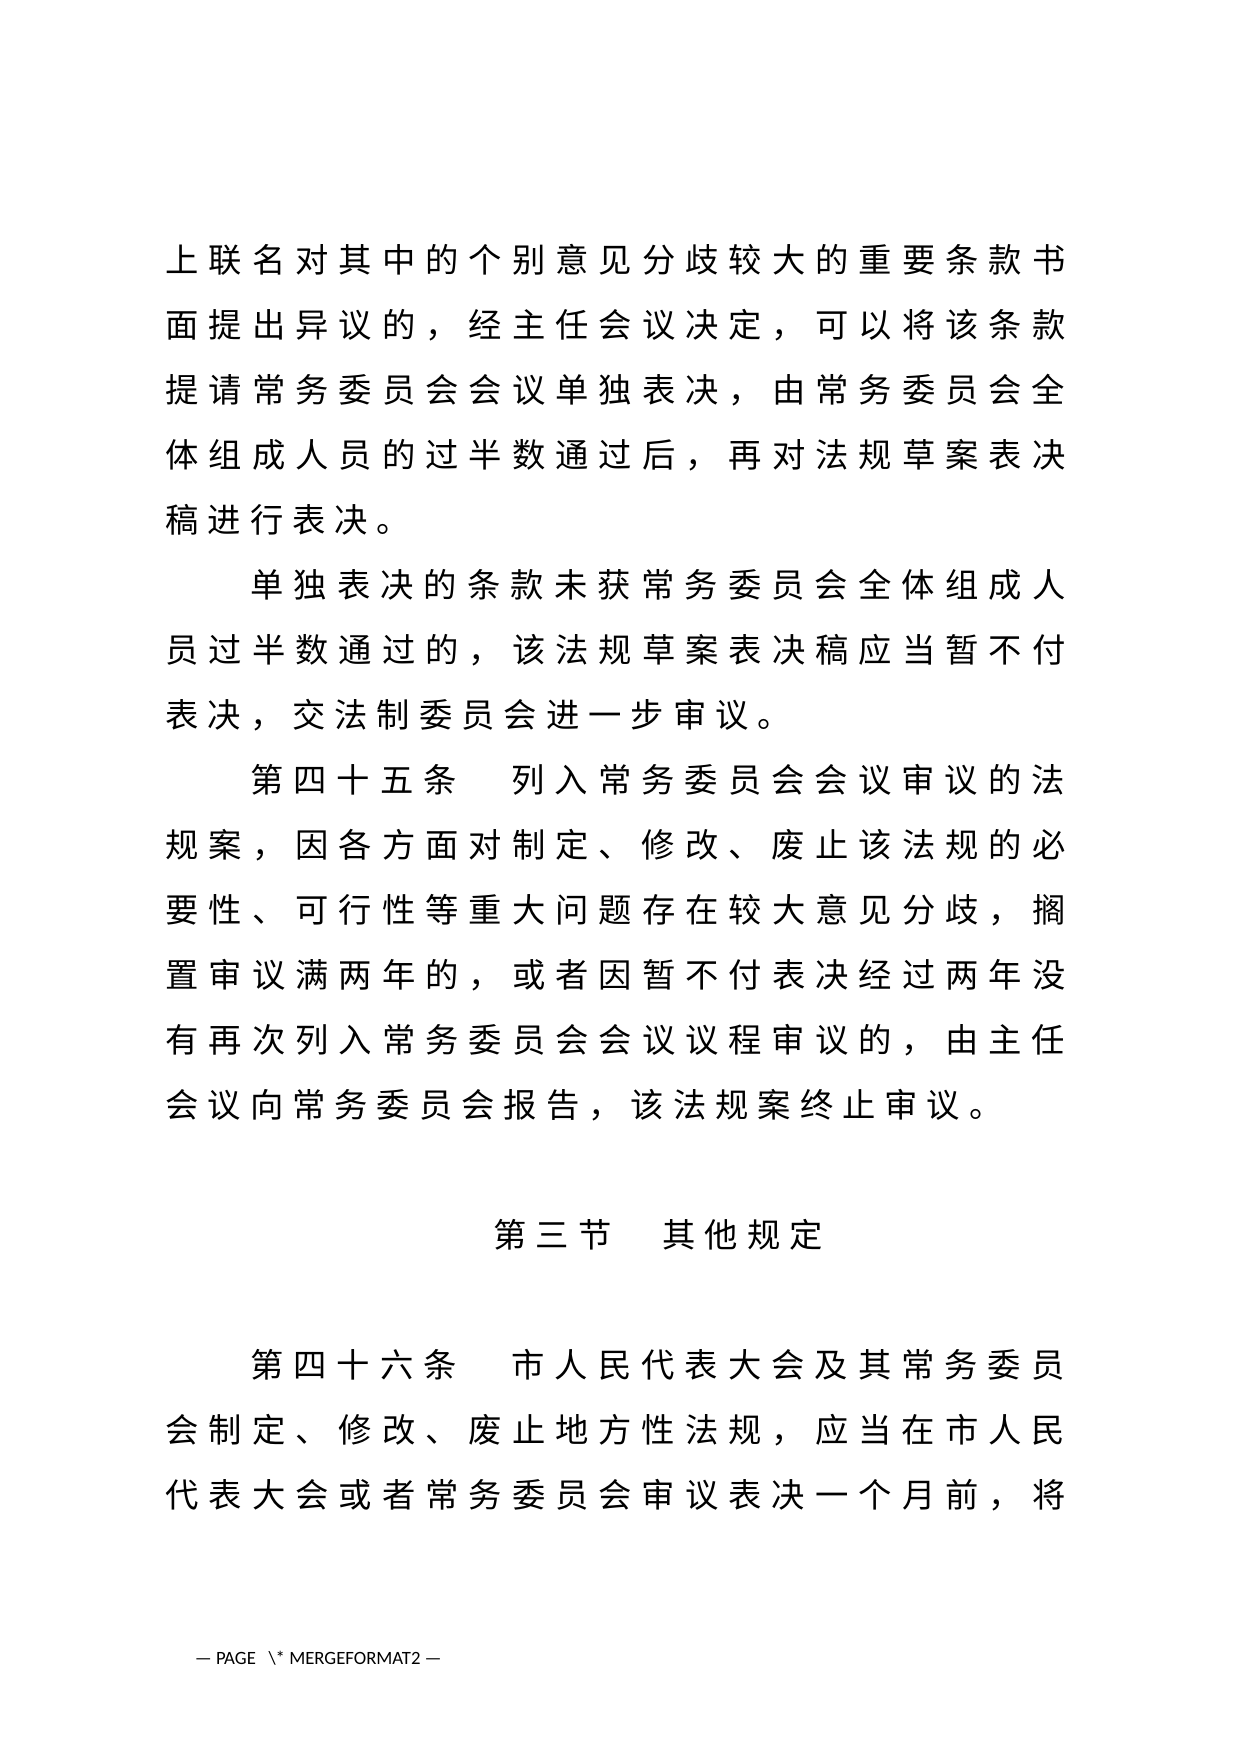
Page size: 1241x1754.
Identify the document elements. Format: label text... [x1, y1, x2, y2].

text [165, 226, 1075, 551]
text 单独表决的条款未获常务委员会全体组成人员过半数通过的，该法规草案表决稿应当暂不付表决，交法制委员会进一步审议。 [165, 551, 1075, 746]
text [165, 1331, 1075, 1526]
text 第三节 其他规定 [165, 1201, 1075, 1266]
text 第四十五条 列入常务委员会会议审议的法规案，因各方面对制定、修改、废止该法规的必要性、可行性等重大问题存在较大意见分歧，搁置审议满两年的，或者因暂不付表决经过两年没有再次列入常务委员会会议议程审议的，由主任会议向常务委员会报告，该法规案终止审议。 [165, 746, 1075, 1136]
